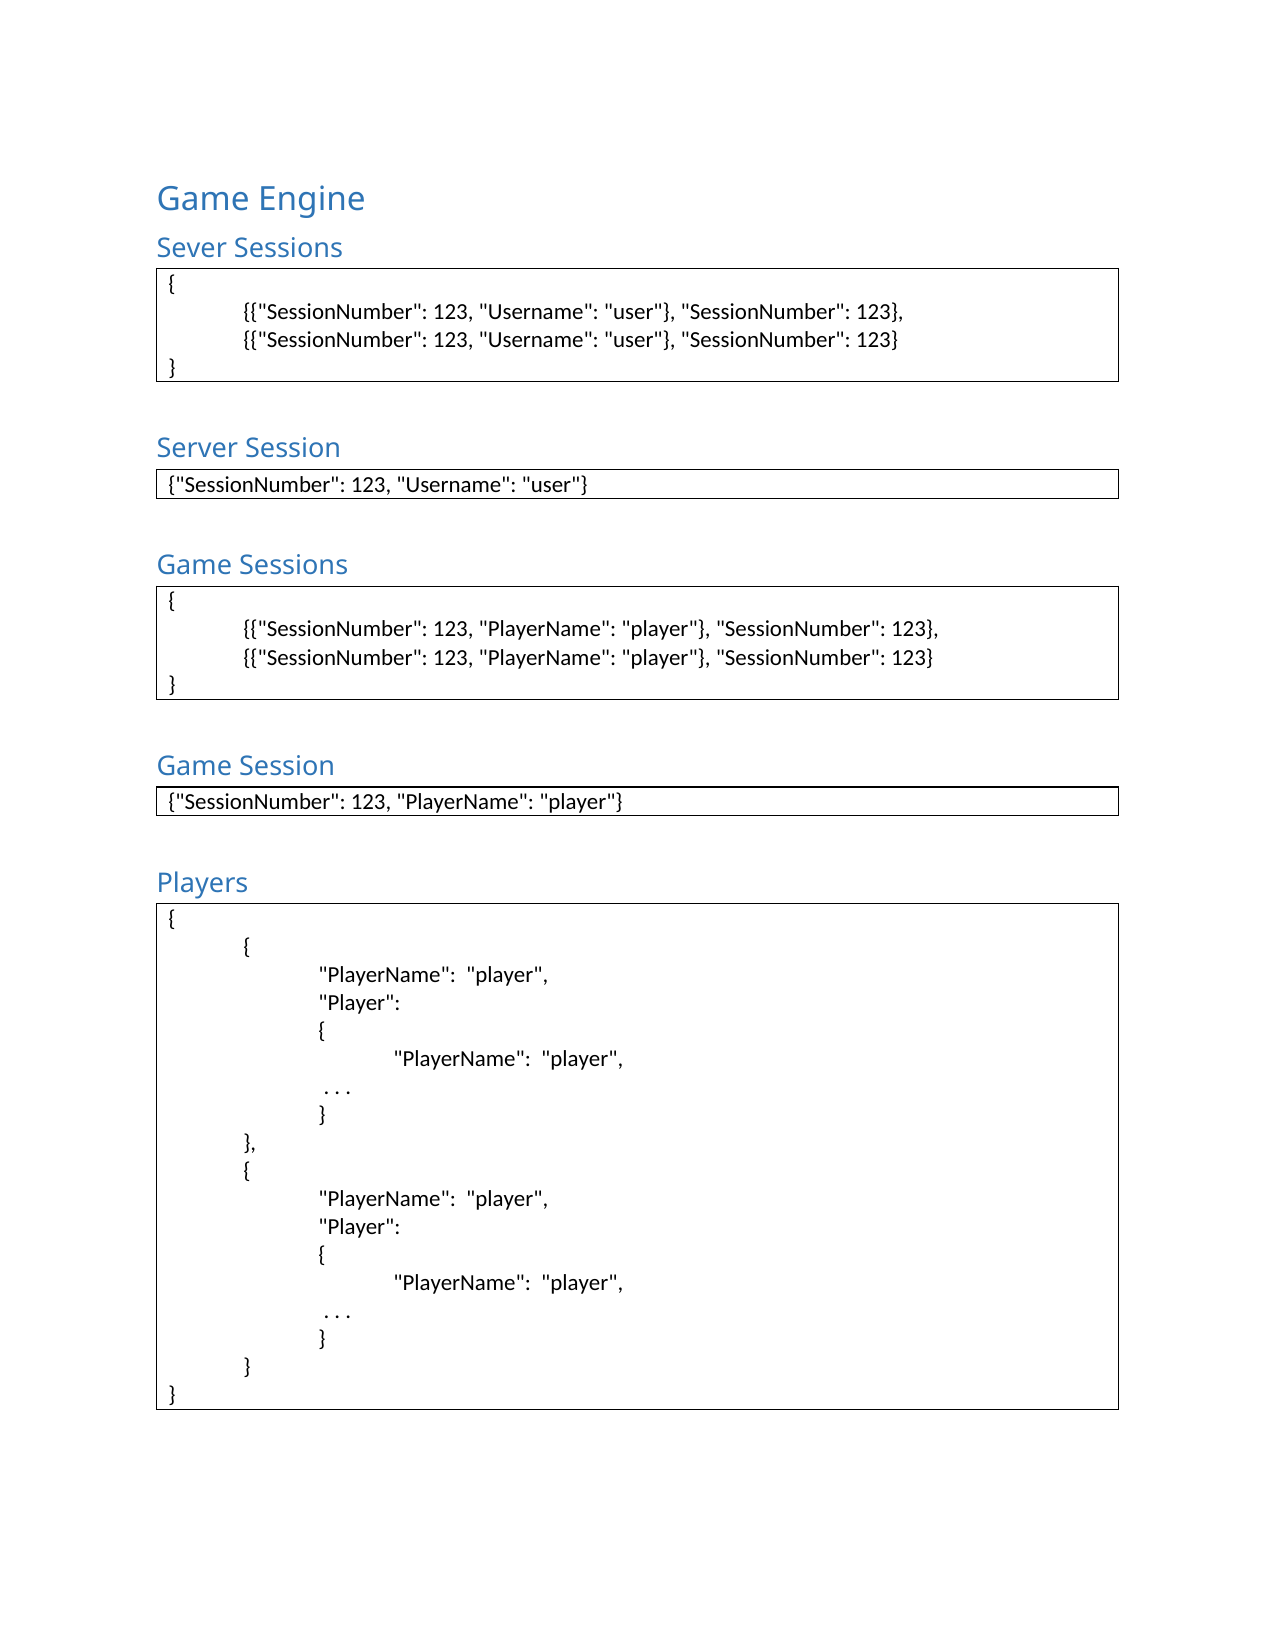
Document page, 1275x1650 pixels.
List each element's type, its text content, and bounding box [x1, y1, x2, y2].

subtitle Sever Sessions [156, 228, 1118, 265]
subtitle Server Session [156, 429, 1118, 466]
table_header {"SessionNumber": 123, "PlayerName": "player"} [157, 788, 1118, 815]
table_header {"SessionNumber": 123, "Username": "user"} [157, 470, 1118, 498]
subtitle Players [156, 863, 1118, 900]
table_header { {{"SessionNumber": 123, "Username": "user"}, "SessionNumber": 123}, {{"SessionNumber": 123, "Username": "user"}, "SessionNumber": 123} } [157, 269, 1118, 381]
table_header { {{"SessionNumber": 123, "PlayerName": "player"}, "SessionNumber": 123}, {{"SessionNumber": 123, "PlayerName": "player"}, "SessionNumber": 123} } [157, 587, 1118, 699]
subtitle Game Sessions [156, 546, 1118, 583]
subtitle Game Session [156, 747, 1118, 783]
subtitle Game Engine [156, 175, 1118, 220]
